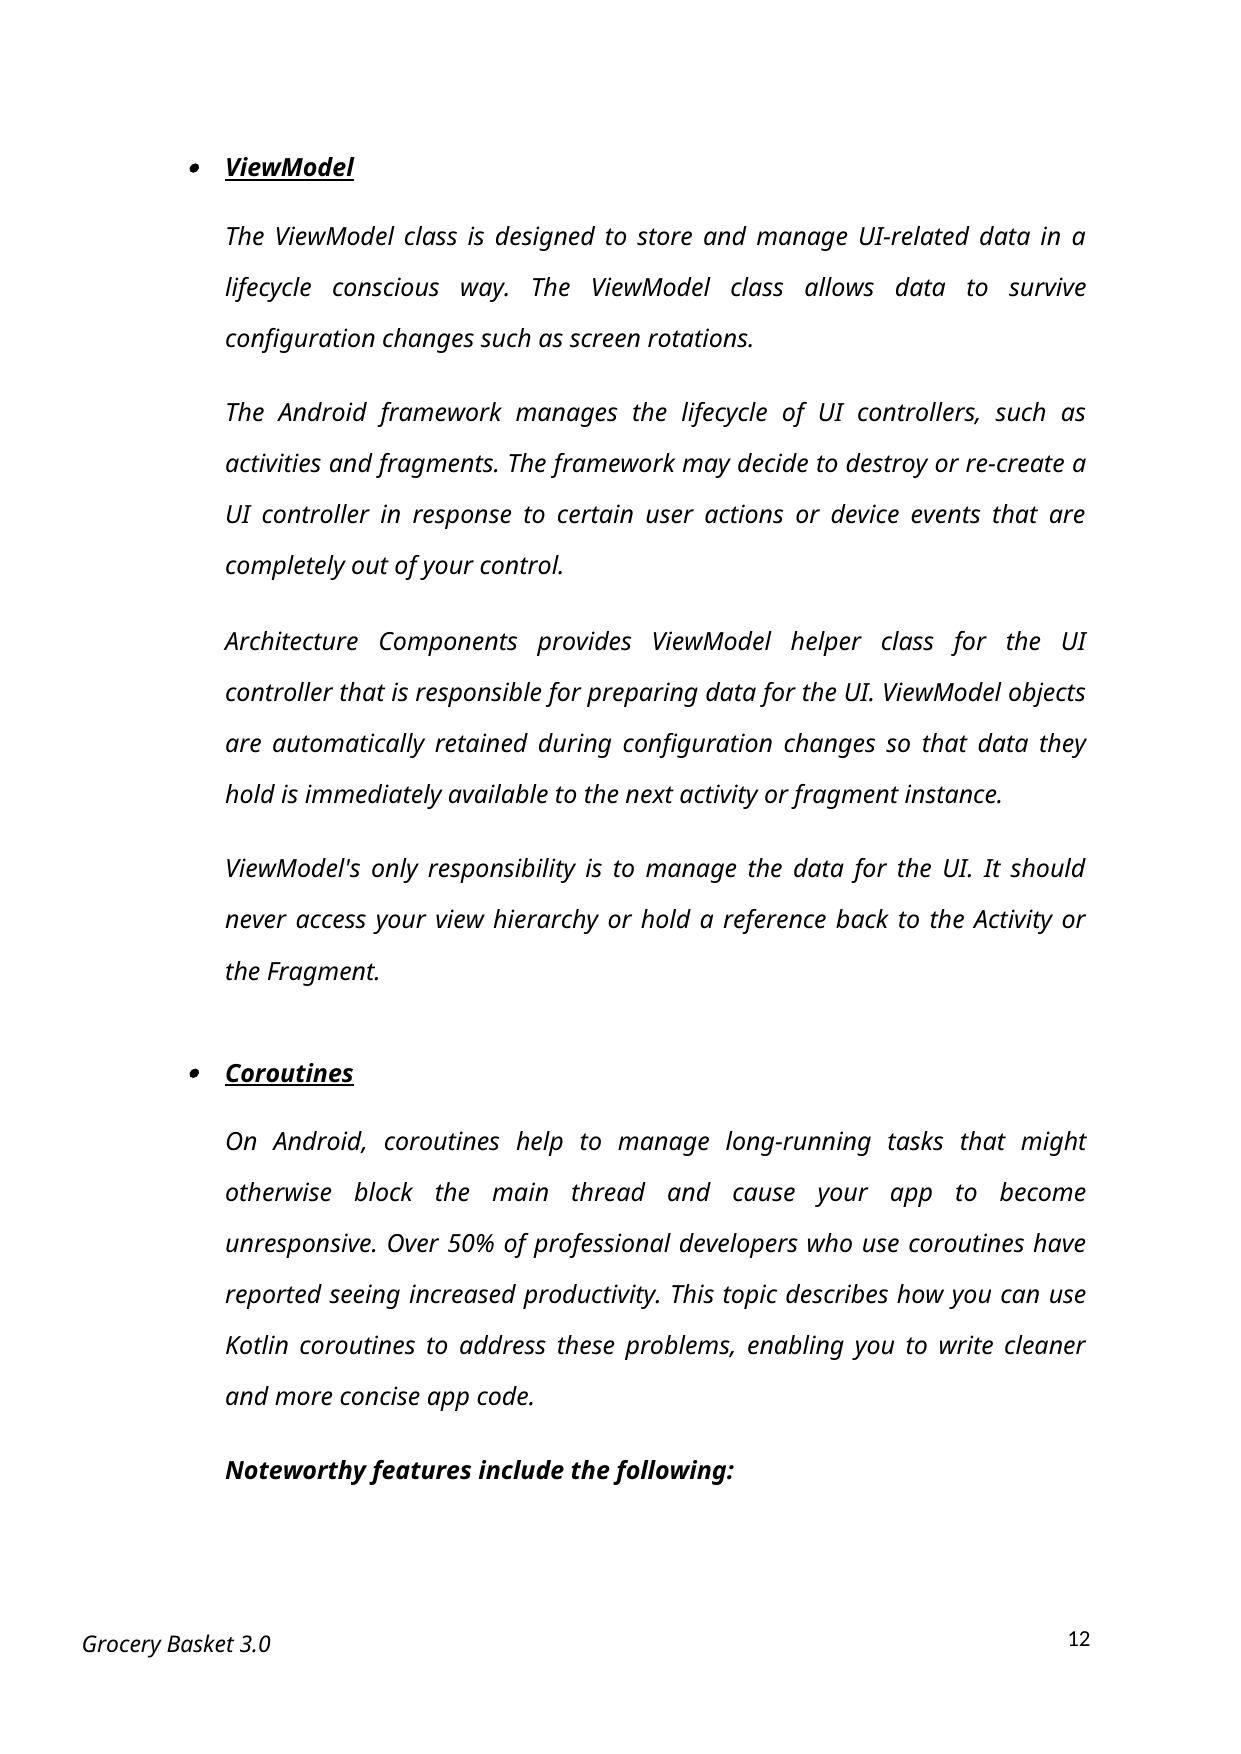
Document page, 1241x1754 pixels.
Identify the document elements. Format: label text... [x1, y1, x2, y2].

list The Android framework manages the lifecycle of UI controllers, such as activities and fragments. The framework may decide to destroy or re-create a UI controller in response to certain user actions or device events that are completely out of your control. [225, 394, 1090, 581]
list Coroutines [187, 1055, 1090, 1089]
list Architecture Components provides ViewModel helper class for the UI controller that is responsible for preparing data for the UI. ViewModel objects are automatically retained during configuration changes so that data they hold is immediately available to the next activity or fragment instance. [225, 624, 1090, 811]
list The ViewModel class is designed to store and manage UI-related data in a lifecycle conscious way. The ViewModel class allows data to survive configuration changes such as screen rotations. [225, 218, 1090, 354]
list Noteworthy features include the following: [225, 1452, 1090, 1487]
list ViewModel's only responsibility is to manage the data for the UI. It should never access your view hierarchy or hold a reference back to the Activity or the Fragment. [225, 851, 1090, 987]
list On Android, coroutines help to manage long-running tasks that might otherwise block the main thread and cause your app to become unresponsive. Over 50% of professional developers who use coroutines have reported seeing increased productivity. This topic describes how you can use Kotlin coroutines to address these problems, enabling you to write cleaner and more concise app code. [225, 1123, 1090, 1413]
list ViewModel [187, 150, 1090, 184]
